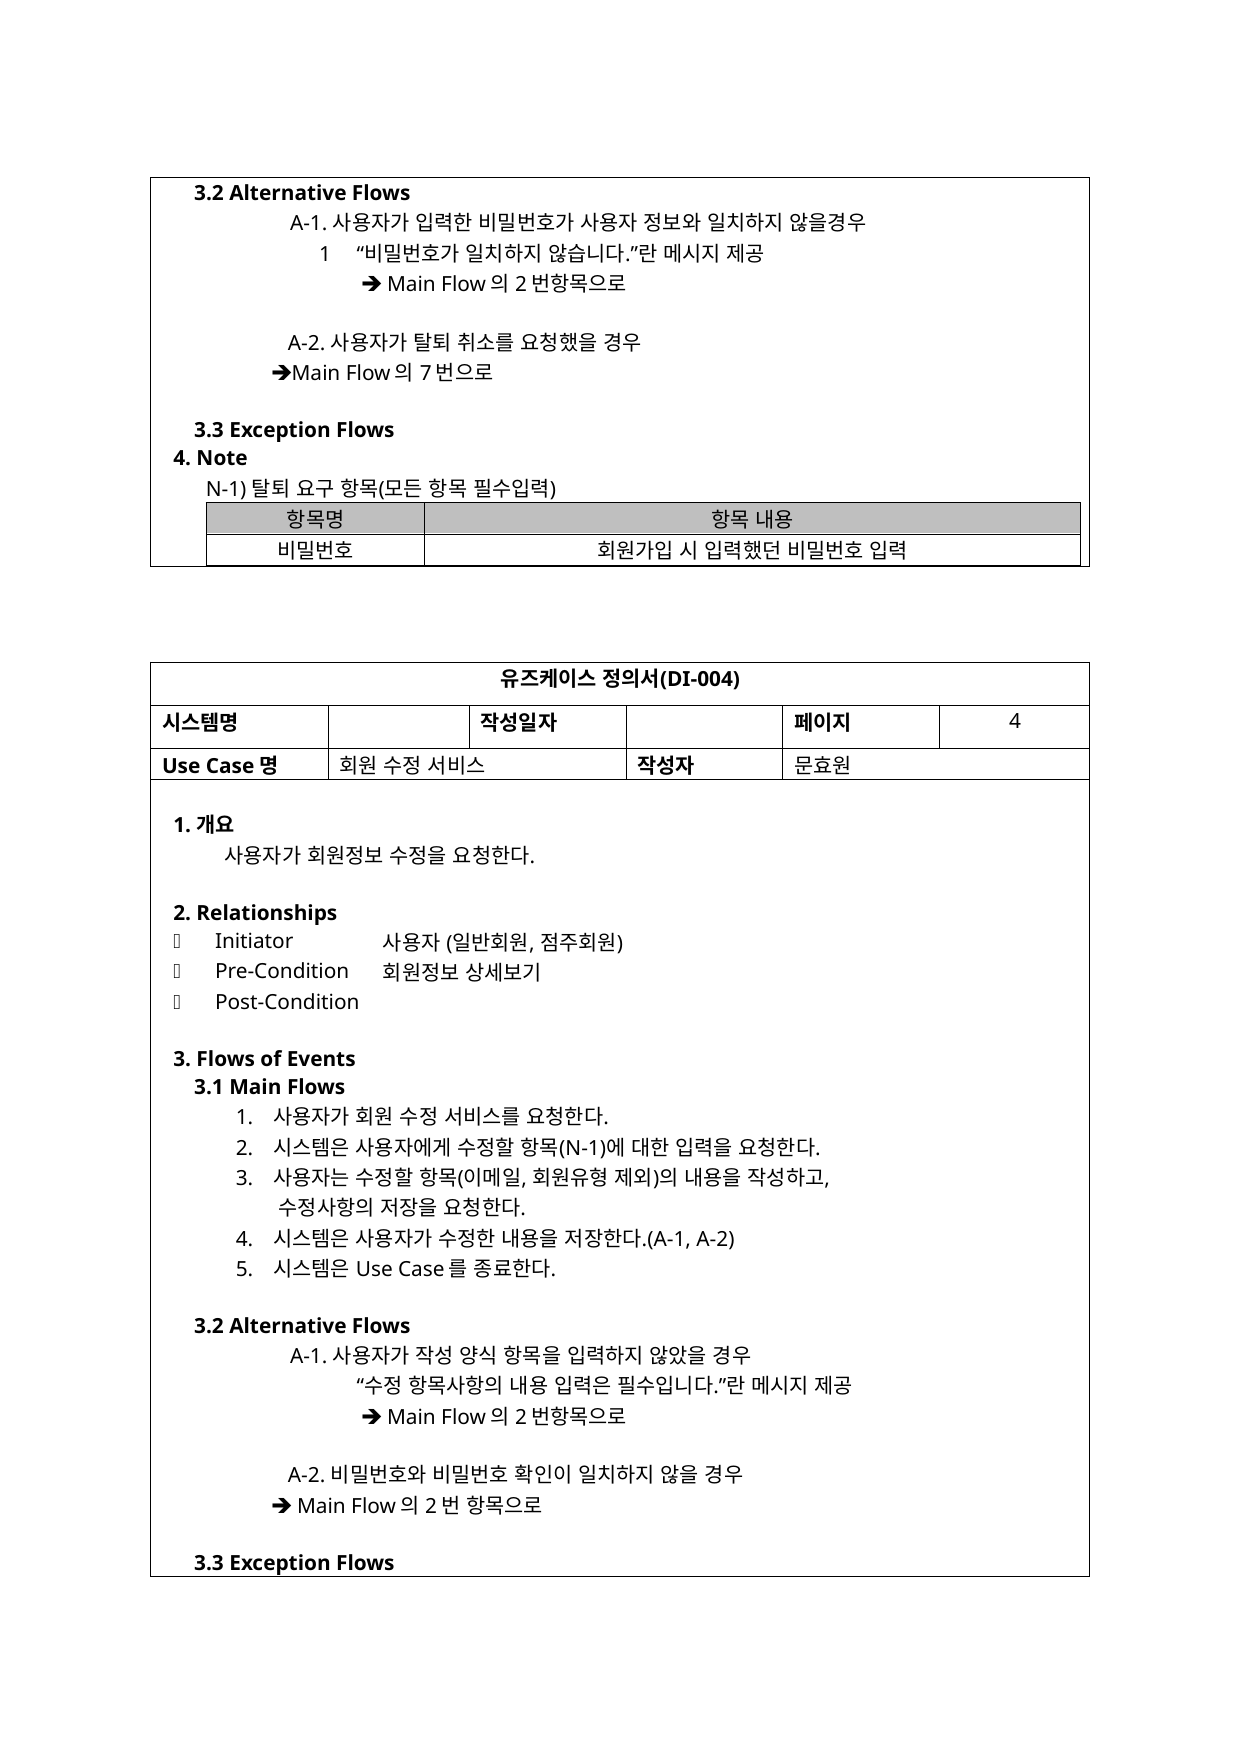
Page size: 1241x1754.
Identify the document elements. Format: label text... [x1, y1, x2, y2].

table_cell [329, 706, 469, 748]
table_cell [151, 178, 1089, 566]
table_cell 작성일자 [470, 706, 626, 748]
table_cell 사용자가 회원정보 수정을 요청한다. [151, 780, 1089, 1576]
table_header 유즈케이스 정의서(DI-004) [151, 663, 1089, 705]
table_cell 회원 수정 서비스 [329, 749, 626, 779]
table_cell 시스템명 [151, 706, 328, 748]
table_cell [627, 706, 782, 748]
table_cell 문효원 [783, 749, 1089, 779]
table_cell 작성자 [627, 749, 782, 779]
table_cell 4 [940, 706, 1089, 748]
table_cell 페이지 [783, 706, 939, 748]
table_cell Use Case 명 [151, 749, 328, 779]
